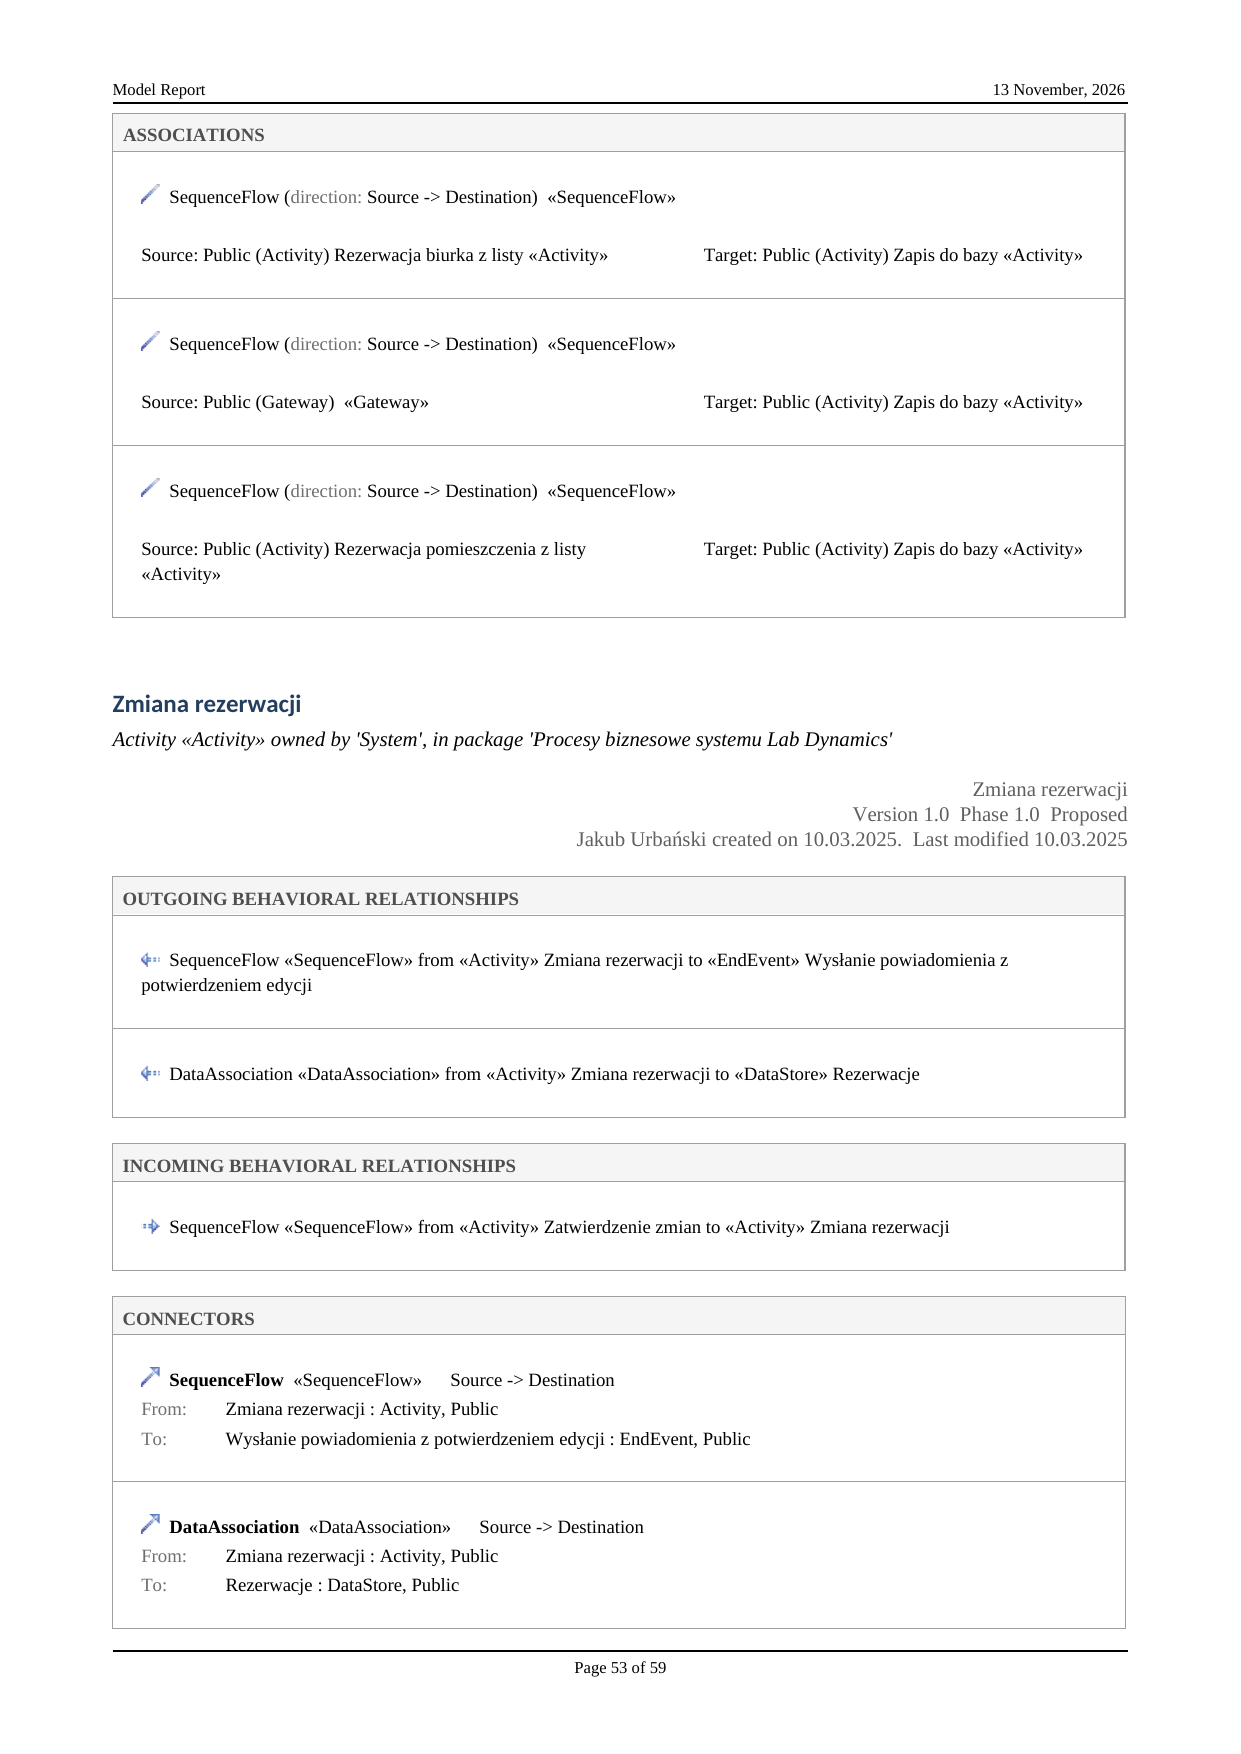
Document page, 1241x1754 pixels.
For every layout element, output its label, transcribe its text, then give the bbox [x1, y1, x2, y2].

picture [141, 948, 160, 967]
table_cell SequenceFlow «SequenceFlow» from «Activity» Zatwierdzenie zmian to «Activity» Zmiana rezerwacji [113, 1182, 1124, 1270]
table_header CONNECTORS [113, 1297, 1125, 1334]
picture [141, 1214, 160, 1234]
table_cell Source: Public (Activity) Rezerwacja pomieszczenia z listy «Activity» [113, 533, 675, 617]
table_header INCOMING BEHAVIORAL RELATIONSHIPS [113, 1144, 1124, 1181]
picture [141, 184, 160, 204]
table_cell Target: Public (Activity) Zapis do bazy «Activity» [675, 533, 1124, 617]
text Activity «Activity» owned by 'System', in package 'Procesy biznesowe systemu Lab Dynamics' [112, 726, 1128, 751]
table_cell Target: Public (Activity) Zapis do bazy «Activity» [675, 240, 1124, 298]
text Jakub Urbański created on 10.03.2025. Last modified 10.03.2025 [112, 826, 1128, 851]
table_cell DataAssociation «DataAssociation» from «Activity» Zmiana rezerwacji to «DataStore» Rezerwacje [113, 1029, 1124, 1117]
table_cell SequenceFlow «SequenceFlow» Source -> Destination From: Zmiana rezerwacji : Activity, Public To: Wysłanie powiadomienia z potwierdzeniem edycji : EndEvent, Public [113, 1335, 1125, 1481]
table_cell Source: Public (Activity) Rezerwacja biurka z listy «Activity» [113, 240, 675, 298]
table_cell Source: Public (Gateway) «Gateway» [113, 386, 675, 445]
table_cell Target: Public (Activity) Zapis do bazy «Activity» [675, 386, 1124, 445]
table_header SequenceFlow (direction: Source -> Destination) «SequenceFlow» [113, 299, 1124, 386]
text Version 1.0 Phase 1.0 Proposed [112, 801, 1128, 826]
picture [141, 1061, 160, 1081]
picture [141, 478, 160, 497]
picture [141, 1367, 160, 1387]
picture [141, 1514, 160, 1534]
picture [141, 331, 160, 351]
subtitle Zmiana rezerwacji [112, 693, 1128, 718]
table_header SequenceFlow (direction: Source -> Destination) «SequenceFlow» [113, 446, 1124, 533]
table_cell SequenceFlow «SequenceFlow» from «Activity» Zmiana rezerwacji to «EndEvent» Wysłanie powiadomienia z potwierdzeniem edycji [113, 916, 1124, 1028]
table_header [113, 152, 1124, 239]
text Zmiana rezerwacji [112, 776, 1128, 801]
table_cell DataAssociation «DataAssociation» Source -> Destination From: Zmiana rezerwacji : Activity, Public To: Rezerwacje : DataStore, Public [113, 1482, 1125, 1628]
table_header ASSOCIATIONS [113, 114, 1124, 151]
table_header OUTGOING BEHAVIORAL RELATIONSHIPS [113, 877, 1124, 914]
